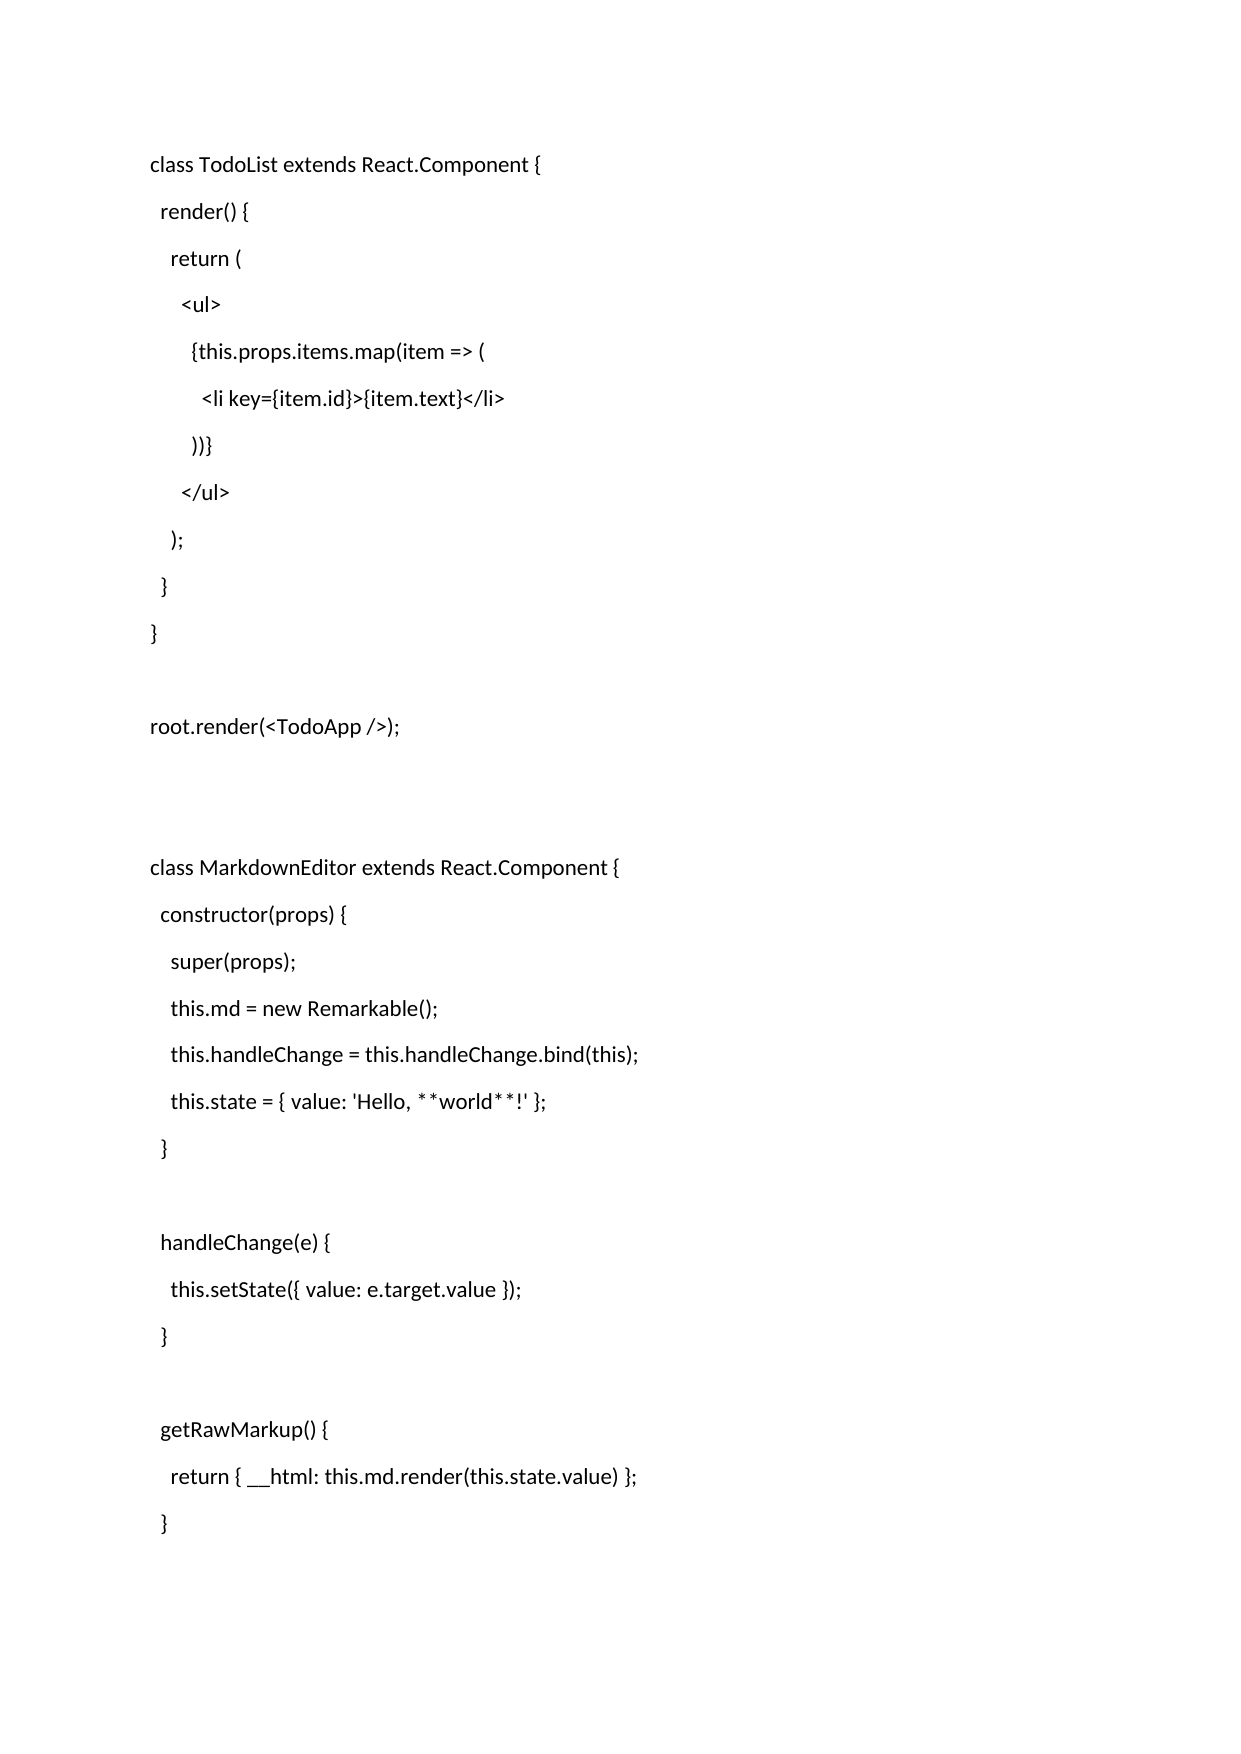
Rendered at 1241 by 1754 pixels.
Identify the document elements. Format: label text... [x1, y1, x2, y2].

text } [150, 1322, 1090, 1350]
text render() { [150, 197, 1090, 225]
text {this.props.items.map(item => ( [150, 337, 1090, 366]
text return { __html: this.md.render(this.state.value) }; [150, 1462, 1090, 1491]
text } [150, 572, 1090, 600]
text getRawMarkup() { [150, 1416, 1090, 1444]
text this.md = new Remarkable(); [150, 994, 1090, 1022]
text class MarkdownEditor extends React.Component { [150, 853, 1090, 881]
text } [150, 1509, 1090, 1537]
text constructor(props) { [150, 900, 1090, 928]
text this.state = { value: 'Hello, **world**!' }; [150, 1087, 1090, 1116]
text </ul> [150, 478, 1090, 506]
text super(props); [150, 947, 1090, 975]
text return ( [150, 244, 1090, 272]
text <ul> [150, 291, 1090, 319]
text } [150, 1134, 1090, 1162]
text handleChange(e) { [150, 1228, 1090, 1256]
text class TodoList extends React.Component { [150, 150, 1090, 178]
text root.render(<TodoApp />); [150, 712, 1090, 741]
text <li key={item.id}>{item.text}</li> [150, 384, 1090, 412]
text } [150, 619, 1090, 647]
text this.setState({ value: e.target.value }); [150, 1275, 1090, 1303]
text ); [150, 525, 1090, 553]
text this.handleChange = this.handleChange.bind(this); [150, 1041, 1090, 1069]
text ))} [150, 431, 1090, 459]
